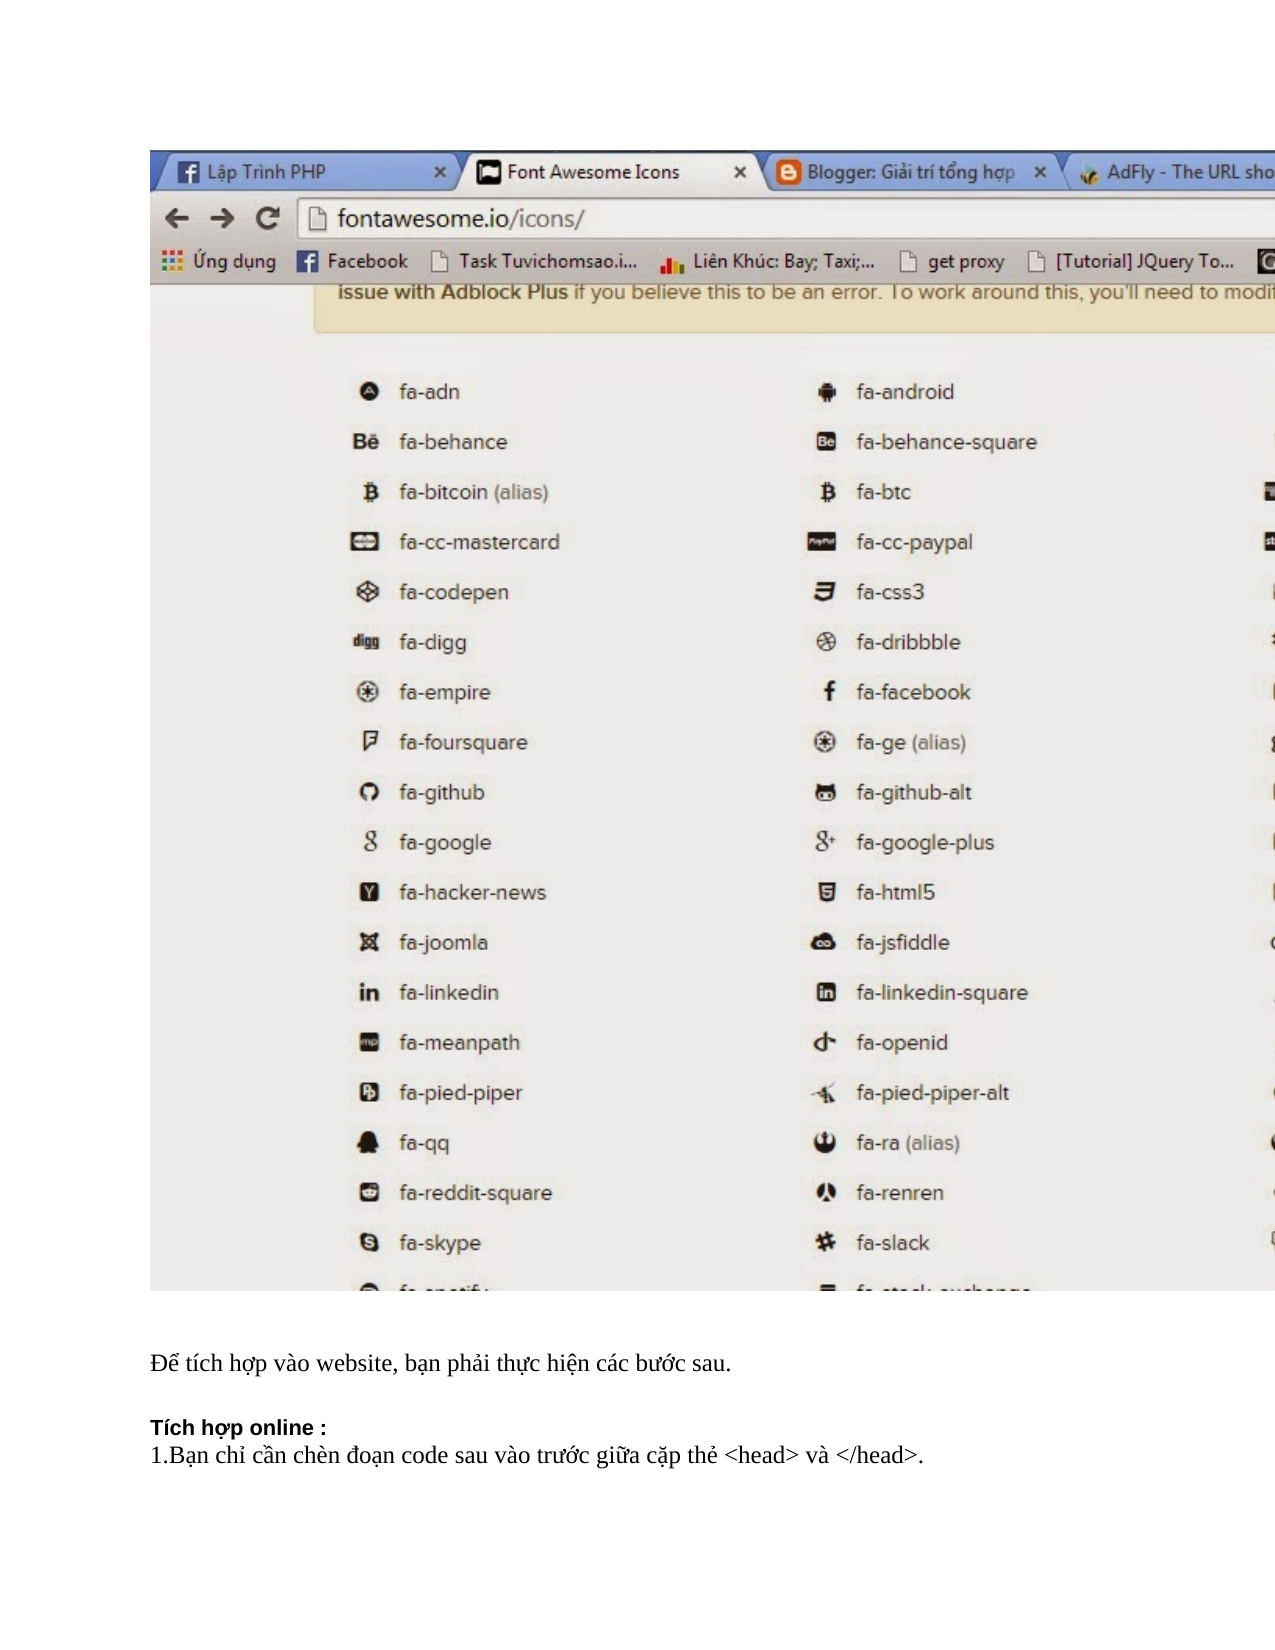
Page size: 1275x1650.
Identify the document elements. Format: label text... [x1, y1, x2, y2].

text Tích hợp online : [150, 1405, 1125, 1440]
picture [150, 150, 1275, 1291]
text Để tích hợp vào website, bạn phải thực hiện các bước sau. [150, 1291, 1125, 1405]
text 1.Bạn chỉ cần chèn đoạn code sau vào trước giữa cặp thẻ <head> và </head>. [150, 1440, 1125, 1497]
